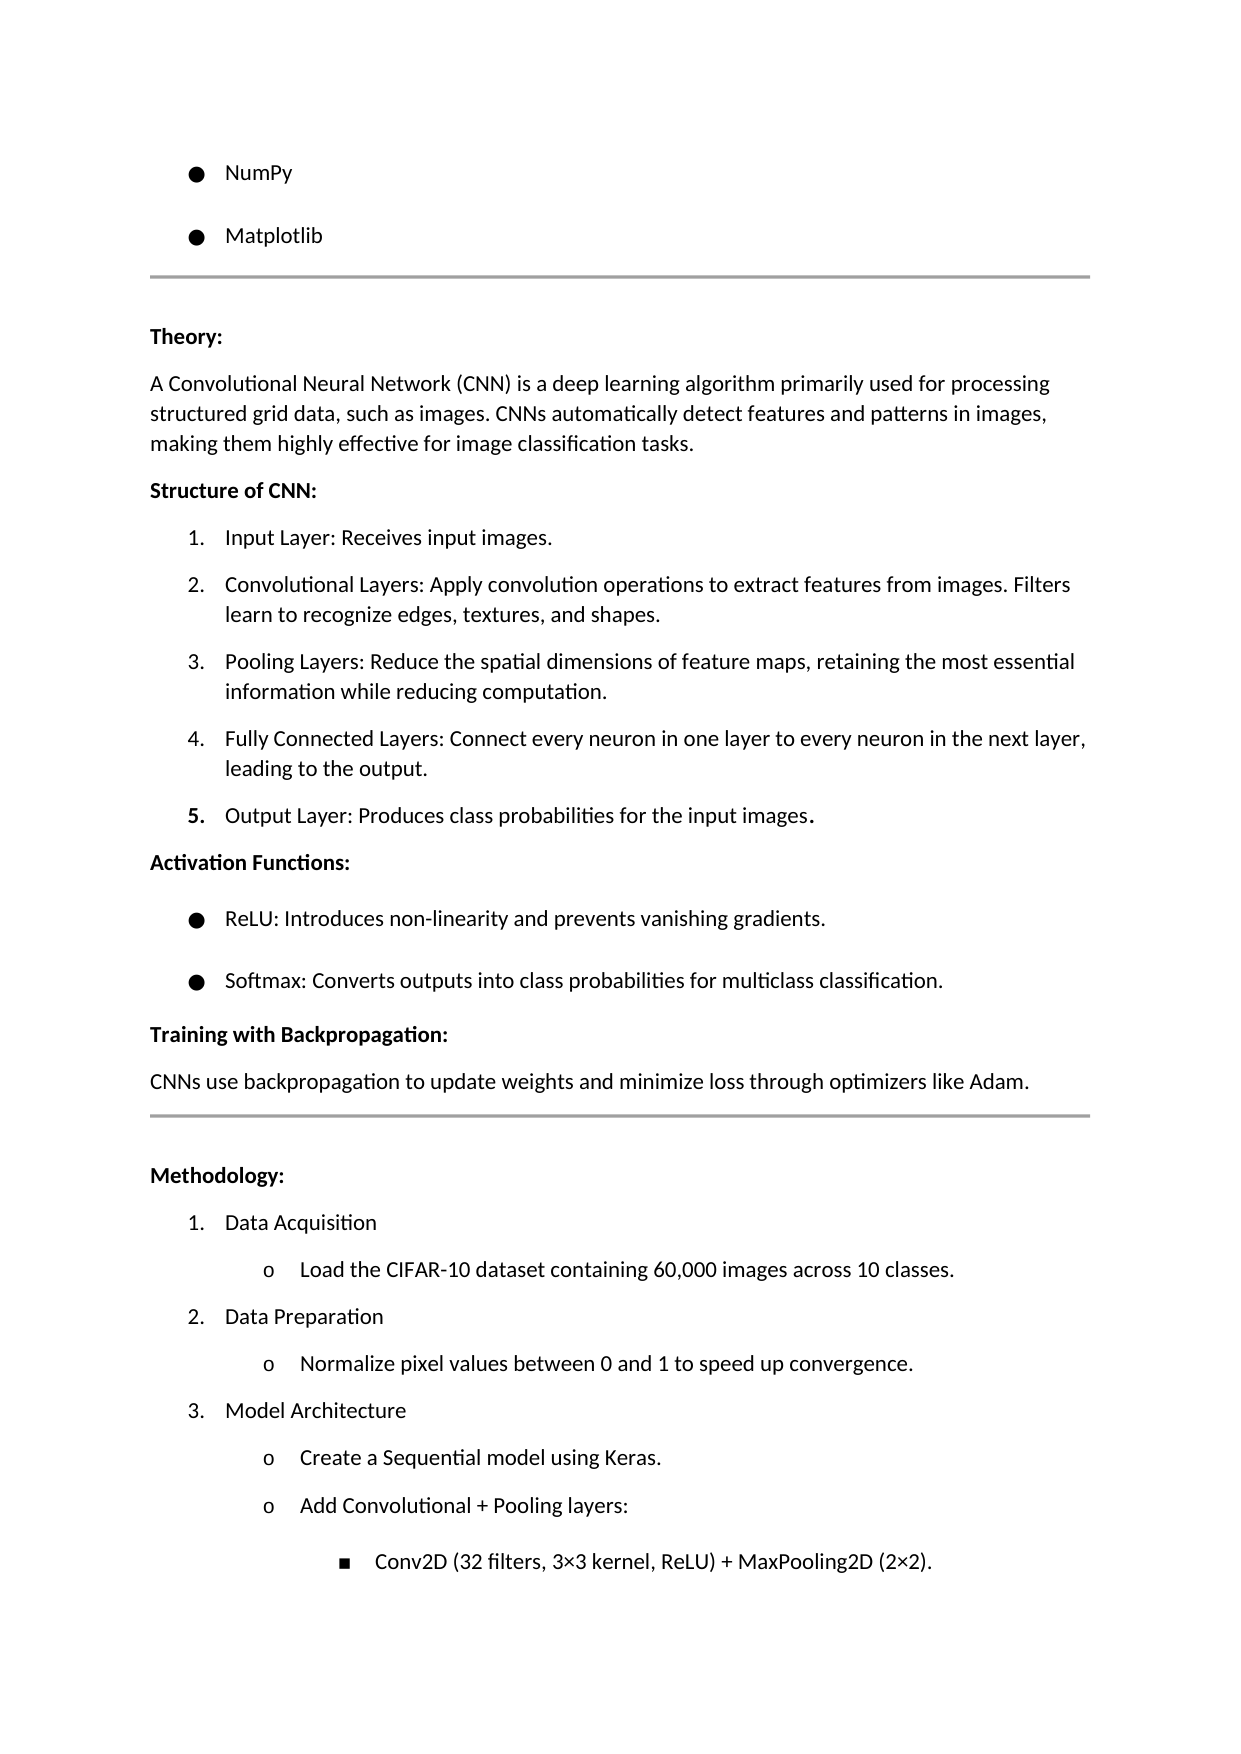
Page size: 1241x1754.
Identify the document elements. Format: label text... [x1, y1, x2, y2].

list Data Acquisition [187, 1208, 1090, 1236]
list ReLU: Introduces non-linearity and prevents vanishing gradients. [187, 895, 1090, 938]
list Add Convolutional + Pooling layers: [262, 1491, 1090, 1519]
list Output Layer: Produces class probabilities for the input images. [187, 801, 1090, 829]
text A Convolutional Neural Network (CNN) is a deep learning algorithm primarily used for processing structured grid data, such as images. CNNs automatically detect features and patterns in images, making them highly effective for image classification tasks. [150, 369, 1090, 458]
list Pooling Layers: Reduce the spatial dimensions of feature maps, retaining the most essential information while reducing computation. [187, 647, 1090, 706]
text Training with Backpropagation: [150, 1021, 1090, 1049]
text Methodology: [150, 1161, 1090, 1189]
list NumPy [187, 150, 1090, 193]
list Convolutional Layers: Apply convolution operations to extract features from images. Filters learn to recognize edges, textures, and shapes. [187, 570, 1090, 628]
list Data Preparation [187, 1302, 1090, 1330]
list Create a Sequential model using Keras. [262, 1443, 1090, 1472]
list Conv2D (32 filters, 3×3 kernel, ReLU) + MaxPooling2D (2×2). [337, 1538, 1090, 1581]
list Model Architecture [187, 1397, 1090, 1425]
list Softmax: Converts outputs into class probabilities for multiclass classification. [187, 958, 1090, 1001]
text Structure of CNN: [150, 476, 1090, 504]
list Matplotlib [187, 213, 1090, 255]
list Fully Connected Layers: Connect every neuron in one layer to every neuron in the next layer, leading to the output. [187, 724, 1090, 783]
text CNNs use backpropagation to update weights and minimize loss through optimizers like Adam. [150, 1067, 1090, 1096]
list Input Layer: Receives input images. [187, 523, 1090, 551]
text Activation Functions: [150, 848, 1090, 876]
list Load the CIFAR-10 dataset containing 60,000 images across 10 classes. [262, 1255, 1090, 1283]
list Normalize pixel values between 0 and 1 to speed up convergence. [262, 1349, 1090, 1378]
text Theory: [150, 322, 1090, 350]
